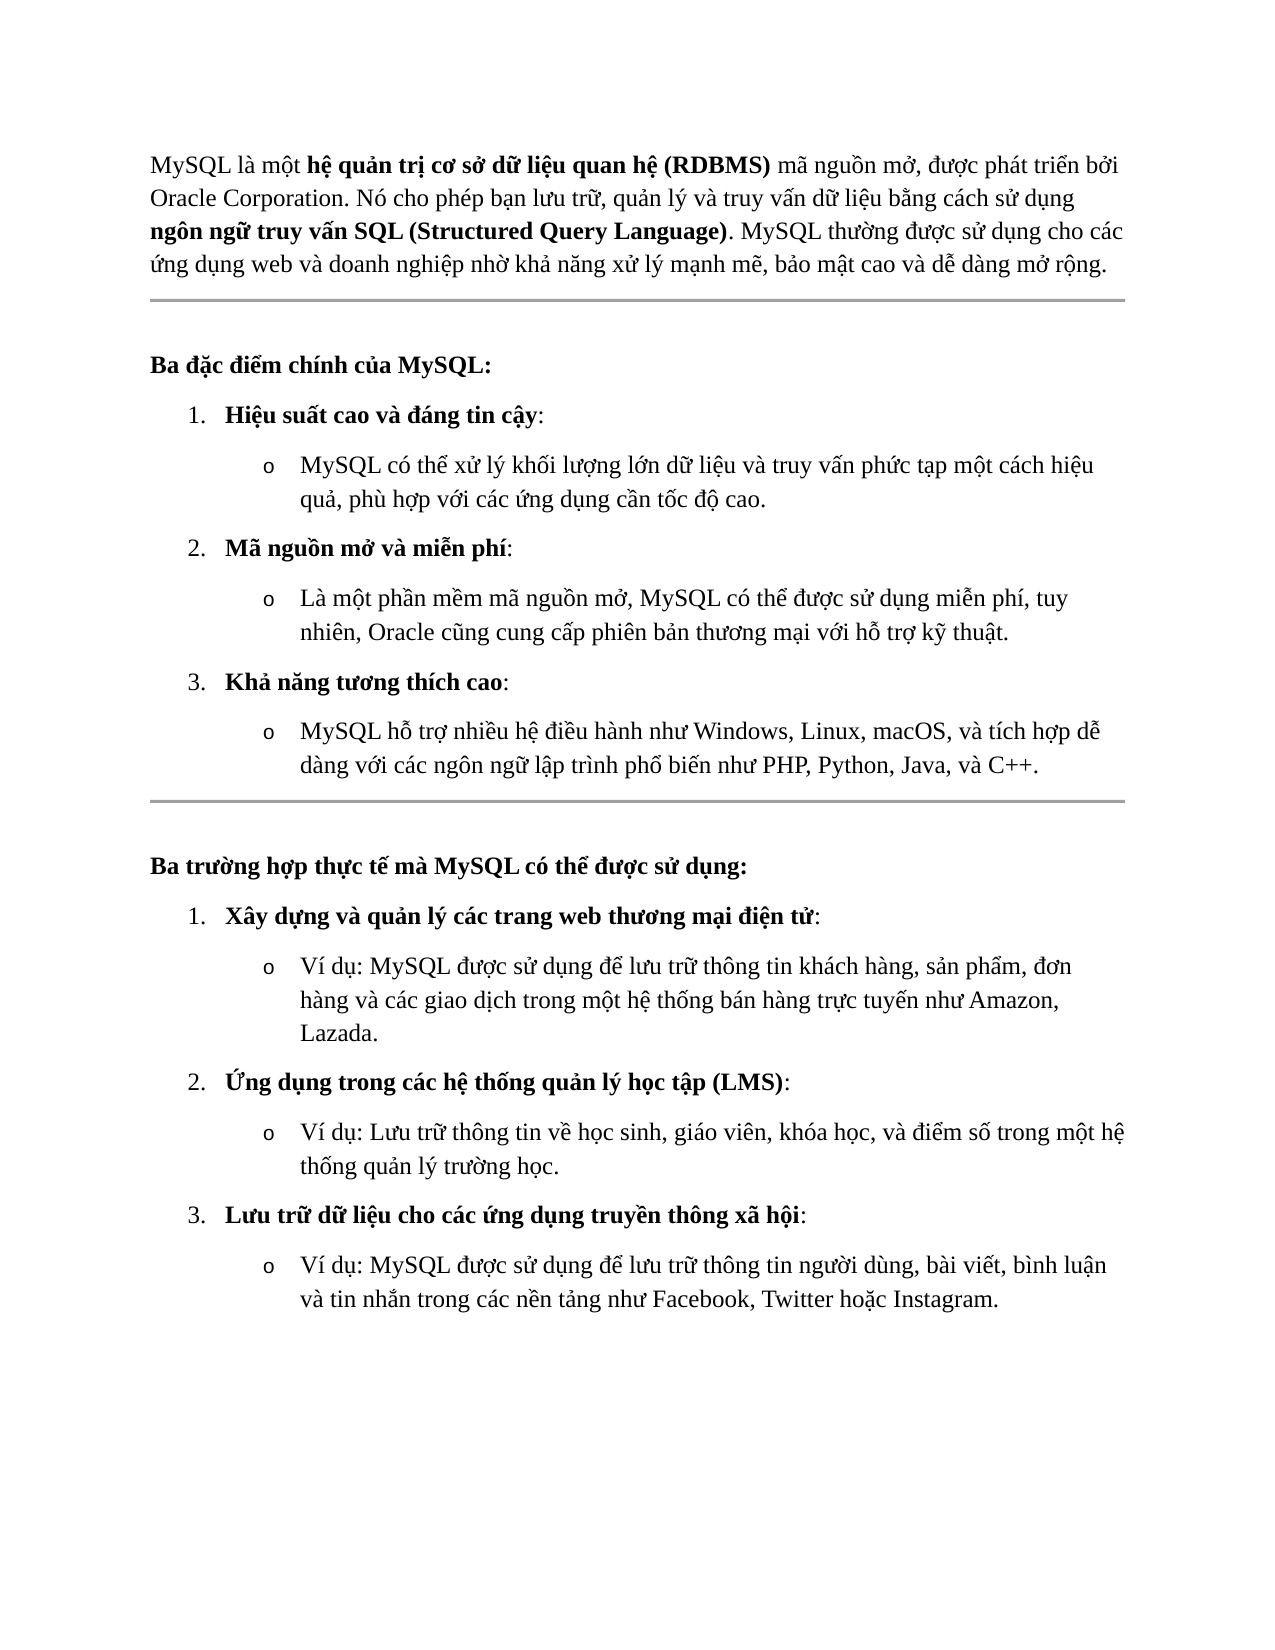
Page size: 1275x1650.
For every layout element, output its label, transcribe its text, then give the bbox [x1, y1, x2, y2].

list Ví dụ: MySQL được sử dụng để lưu trữ thông tin khách hàng, sản phẩm, đơn hàng và các giao dịch trong một hệ thống bán hàng trực tuyến như Amazon, Lazada. [262, 951, 1125, 1046]
list Ví dụ: Lưu trữ thông tin về học sinh, giáo viên, khóa học, và điểm số trong một hệ thống quản lý trường học. [262, 1117, 1125, 1180]
list Lưu trữ dữ liệu cho các ứng dụng truyền thông xã hội: [187, 1201, 1125, 1229]
list Khả năng tương thích cao: [187, 667, 1125, 695]
list Là một phần mềm mã nguồn mở, MySQL có thể được sử dụng miễn phí, tuy nhiên, Oracle cũng cung cấp phiên bản thương mại với hỗ trợ kỹ thuật. [262, 583, 1125, 646]
list Mã nguồn mở và miễn phí: [187, 533, 1125, 562]
text MySQL là một hệ quản trị cơ sở dữ liệu quan hệ (RDBMS) mã nguồn mở, được phát triển bởi Oracle Corporation. Nó cho phép bạn lưu trữ, quản lý và truy vấn dữ liệu bằng cách sử dụng ngôn ngữ truy vấn SQL (Structured Query Language). MySQL thường được sử dụng cho các ứng dụng web và doanh nghiệp nhờ khả năng xử lý mạnh mẽ, bảo mật cao và dễ dàng mở rộng. [150, 150, 1125, 278]
list Xây dựng và quản lý các trang web thương mại điện tử: [187, 901, 1125, 930]
list Ứng dụng trong các hệ thống quản lý học tập (LMS): [187, 1067, 1125, 1096]
list MySQL hỗ trợ nhiều hệ điều hành như Windows, Linux, macOS, và tích hợp dễ dàng với các ngôn ngữ lập trình phổ biến như PHP, Python, Java, và C++. [262, 716, 1125, 779]
list Hiệu suất cao và đáng tin cậy: [187, 400, 1125, 429]
text Ba trường hợp thực tế mà MySQL có thể được sử dụng: [150, 851, 1125, 880]
list MySQL có thể xử lý khối lượng lớn dữ liệu và truy vấn phức tạp một cách hiệu quả, phù hợp với các ứng dụng cần tốc độ cao. [262, 450, 1125, 512]
list Ví dụ: MySQL được sử dụng để lưu trữ thông tin người dùng, bài viết, bình luận và tin nhắn trong các nền tảng như Facebook, Twitter hoặc Instagram. [262, 1250, 1125, 1313]
text Ba đặc điểm chính của MySQL: [150, 350, 1125, 379]
